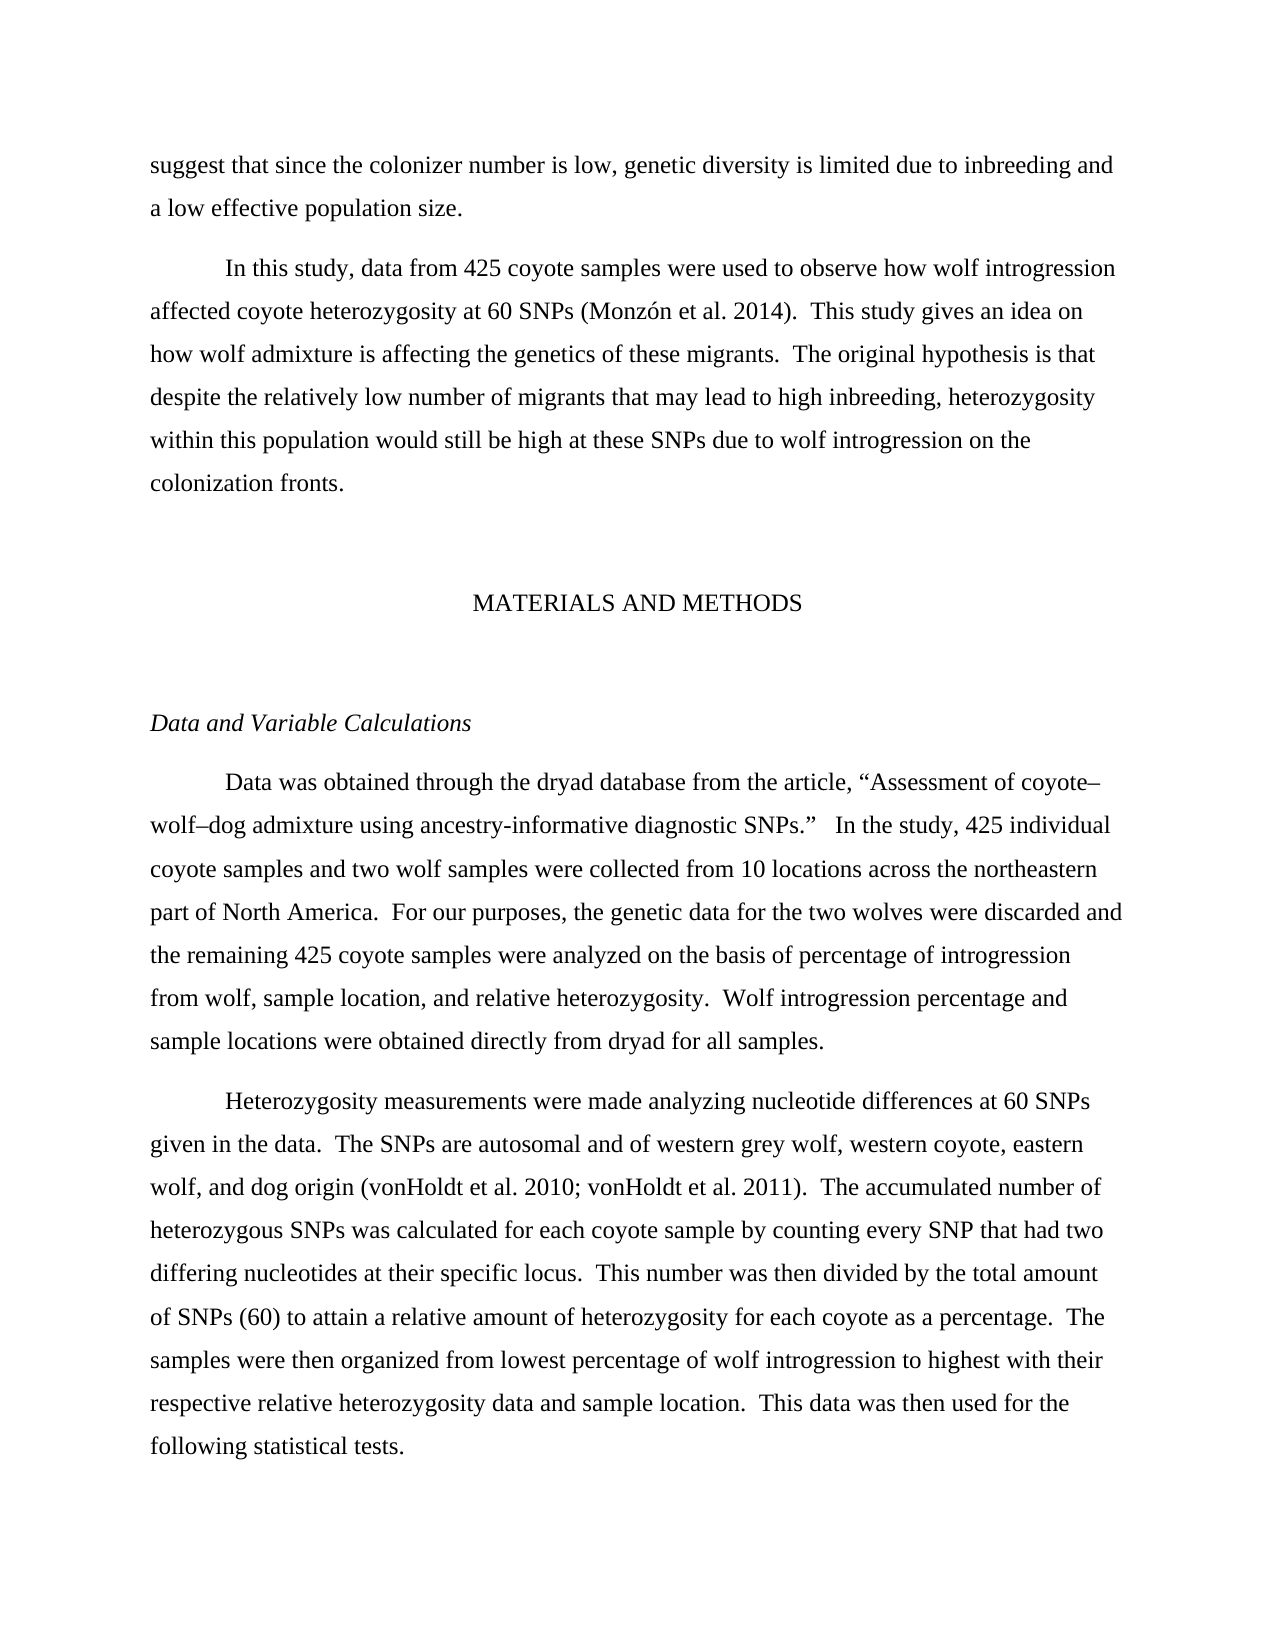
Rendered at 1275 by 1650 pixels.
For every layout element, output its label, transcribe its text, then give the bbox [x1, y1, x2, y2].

text Data was obtained through the dryad database from the article, “Assessment of coyote–wolf–dog admixture using ancestry‐informative diagnostic SNPs.” In the study, 425 individual coyote samples and two wolf samples were collected from 10 locations across the northeastern part of North America. For our purposes, the genetic data for the two wolves were discarded and the remaining 425 coyote samples were analyzed on the basis of percentage of introgression from wolf, sample location, and relative heterozygosity. Wolf introgression percentage and sample locations were obtained directly from dryad for all samples. [150, 767, 1125, 1055]
text Heterozygosity measurements were made analyzing nucleotide differences at 60 SNPs given in the data. The SNPs are autosomal and of western grey wolf, western coyote, eastern wolf, and dog origin (vonHoldt et al. 2010; vonHoldt et al. 2011). The accumulated number of heterozygous SNPs was calculated for each coyote sample by counting every SNP that had two differing nucleotides at their specific locus. This number was then divided by the total amount of SNPs (60) to attain a relative amount of heterozygosity for each coyote as a percentage. The samples were then organized from lowest percentage of wolf introgression to highest with their respective relative heterozygosity data and sample location. This data was then used for the following statistical tests. [150, 1086, 1125, 1460]
text MATERIALS AND METHODS [150, 588, 1125, 617]
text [150, 150, 1125, 222]
text In this study, data from 425 coyote samples were used to observe how wolf introgression affected coyote heterozygosity at 60 SNPs (Monzón et al. 2014). This study gives an idea on how wolf admixture is affecting the genetics of these migrants. The original hypothesis is that despite the relatively low number of migrants that may lead to high inbreeding, heterozygosity within this population would still be high at these SNPs due to wolf introgression on the colonization fronts. [150, 253, 1125, 497]
text Data and Variable Calculations [150, 708, 1125, 736]
